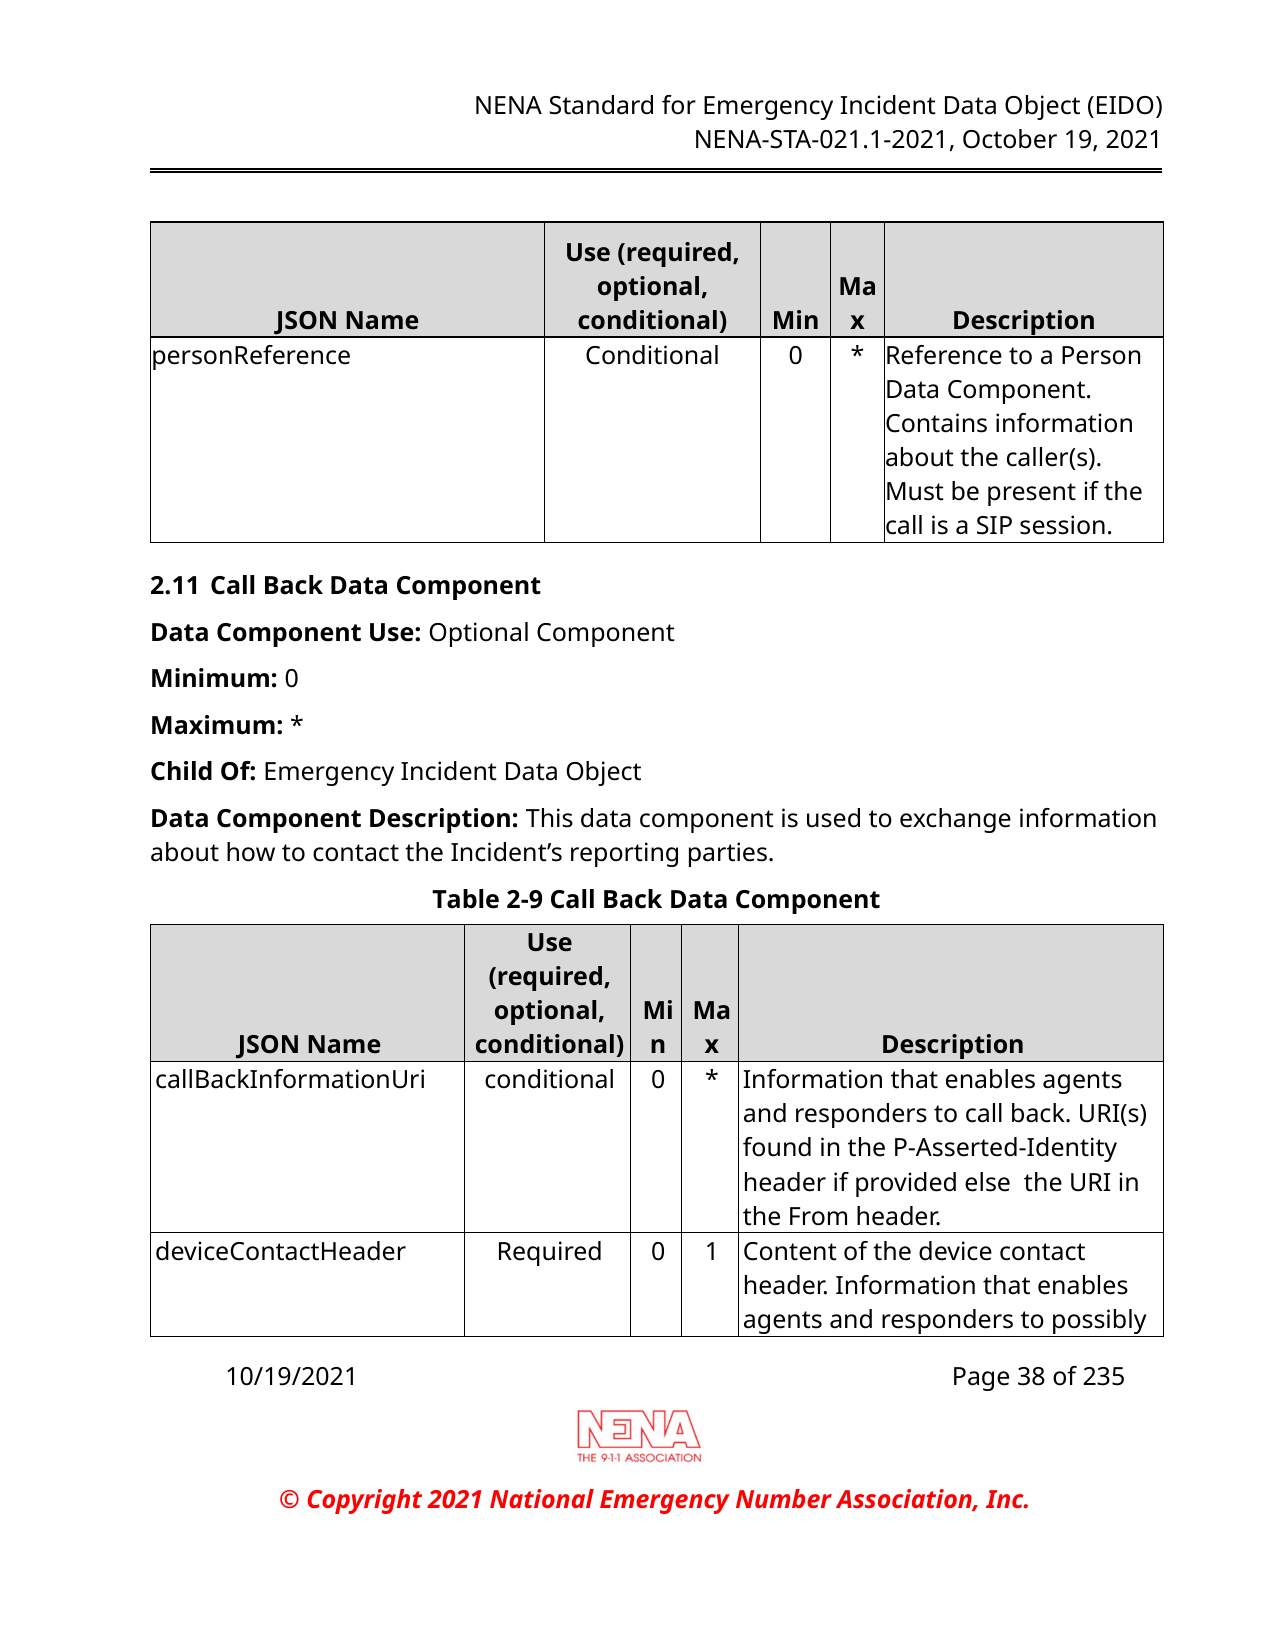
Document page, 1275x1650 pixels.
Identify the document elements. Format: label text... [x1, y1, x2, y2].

table_cell callBackInformationUri [151, 1062, 464, 1232]
table_header Max [682, 925, 738, 1061]
subtitle Call Back Data Component [150, 568, 1162, 602]
text Maximum: * [150, 707, 1162, 742]
table_cell 0 [631, 1233, 681, 1336]
table_cell Information that enables agents and responders to call back. URI(s) found in the P-Asserted-Identity header if provided else the URI in the From header. [739, 1062, 1163, 1232]
table_cell conditional [465, 1062, 630, 1232]
table_cell 0 [631, 1062, 681, 1232]
table_header Use (required, optional, conditional) [465, 925, 630, 1061]
text Minimum: 0 [150, 661, 1162, 695]
table_cell Reference to a Person Data Component. Contains information about the caller(s). Must be present if the call is a SIP session. [885, 338, 1163, 542]
table_cell personReference [151, 338, 544, 542]
table_cell Required [465, 1233, 630, 1336]
table_header JSON Name [151, 223, 544, 336]
table_header Min [631, 925, 681, 1061]
table_cell * [682, 1062, 738, 1232]
table_cell * [831, 338, 884, 542]
text Child Of: Emergency Incident Data Object [150, 754, 1162, 788]
text Data Component Use: Optional Component [150, 614, 1162, 648]
text Table 2-9 Call Back Data Component [150, 881, 1162, 915]
table_cell 0 [761, 338, 830, 542]
table_cell Conditional [545, 338, 760, 542]
table_header Min [761, 223, 830, 336]
picture [569, 1404, 706, 1470]
table_header Max [831, 223, 884, 336]
text Data Component Description: This data component is used to exchange information about how to contact the Incident’s reporting parties. [150, 801, 1162, 869]
table_header JSON Name [151, 925, 464, 1061]
table_cell 1 [682, 1233, 738, 1336]
table_cell deviceContactHeader [151, 1233, 464, 1336]
table_header Description [739, 925, 1163, 1061]
table_header Description [885, 223, 1163, 336]
table_header Use (required, optional, conditional) [545, 223, 760, 336]
